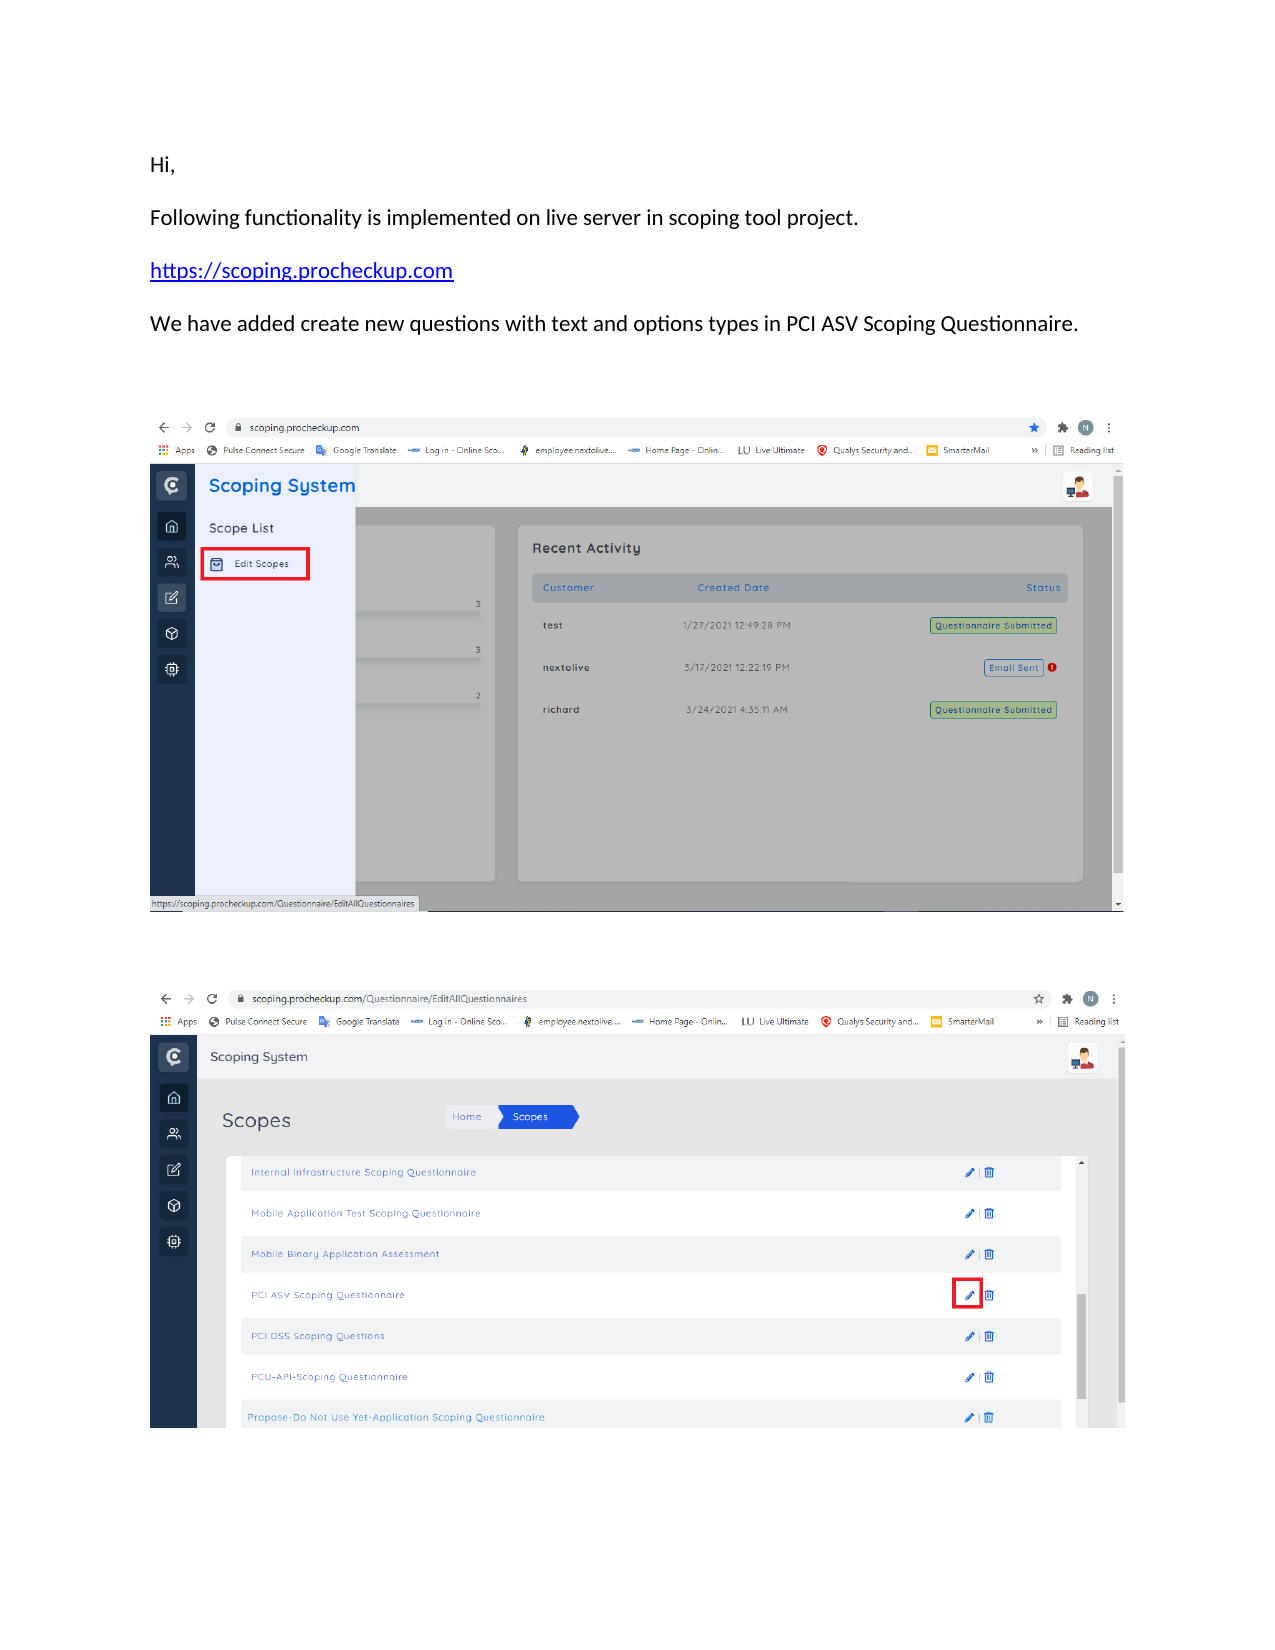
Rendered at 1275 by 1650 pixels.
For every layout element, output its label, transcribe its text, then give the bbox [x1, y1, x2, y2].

picture [150, 990, 1125, 1428]
text https://scoping.procheckup.com [150, 256, 1125, 284]
text We have added create new questions with text and options types in PCI ASV Scoping Questionnaire. [150, 309, 1125, 337]
picture [150, 415, 1124, 912]
text Following functionality is implemented on live server in scoping tool project. [150, 203, 1125, 231]
text Hi, [150, 150, 1125, 178]
